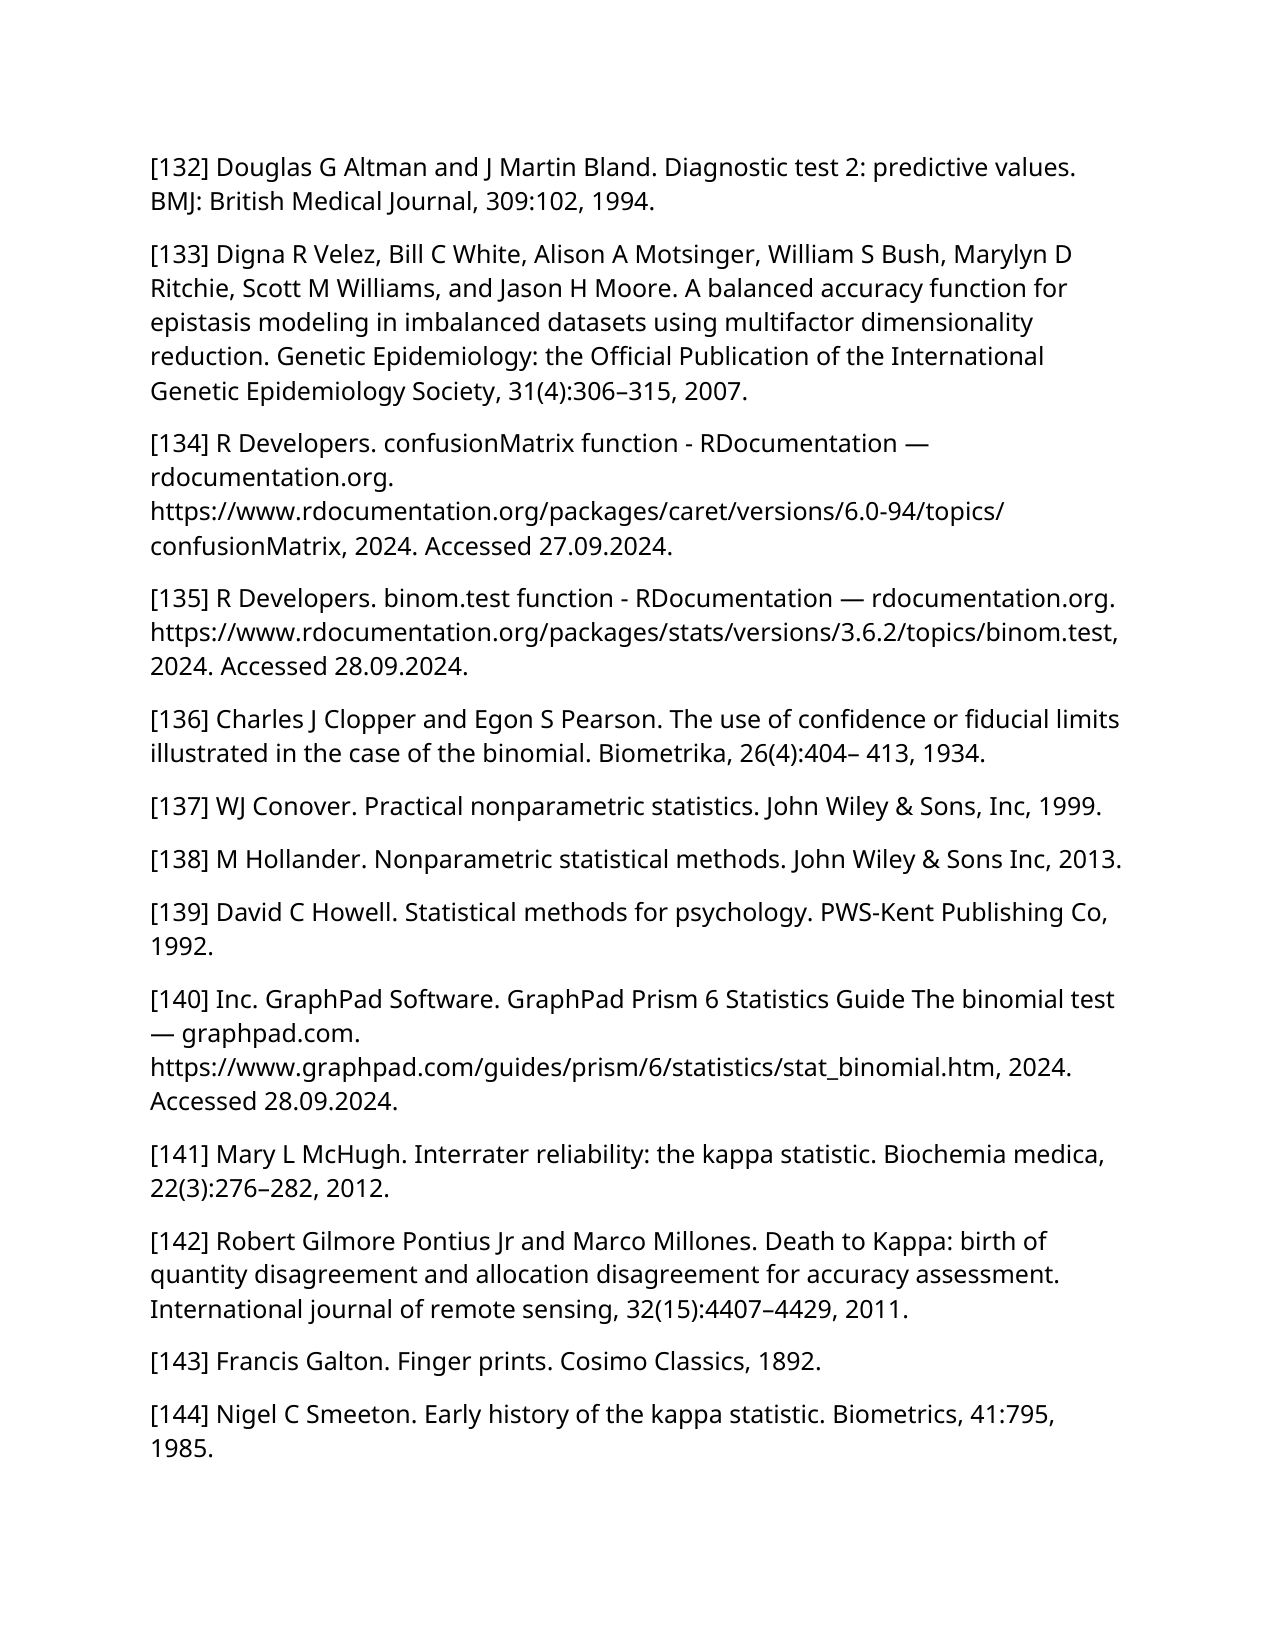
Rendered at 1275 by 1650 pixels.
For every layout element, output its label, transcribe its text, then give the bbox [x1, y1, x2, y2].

text [143] Francis Galton. Finger prints. Cosimo Classics, 1892. [150, 1344, 1125, 1378]
text [134] R Developers. confusionMatrix function - RDocumentation — rdocumentation.org. https://www.rdocumentation.org/packages/caret/versions/6.0-94/topics/confusionMatrix, 2024. Accessed 27.09.2024. [150, 426, 1125, 562]
text [136] Charles J Clopper and Egon S Pearson. The use of confidence or fiducial limits illustrated in the case of the binomial. Biometrika, 26(4):404– 413, 1934. [150, 702, 1125, 770]
text [138] M Hollander. Nonparametric statistical methods. John Wiley & Sons Inc, 2013. [150, 842, 1125, 876]
text [132] Douglas G Altman and J Martin Bland. Diagnostic test 2: predictive values. BMJ: British Medical Journal, 309:102, 1994. [150, 150, 1125, 218]
text [133] Digna R Velez, Bill C White, Alison A Motsinger, William S Bush, Marylyn D Ritchie, Scott M Williams, and Jason H Moore. A balanced accuracy function for epistasis modeling in imbalanced datasets using multifactor dimensionality reduction. Genetic Epidemiology: the Official Publication of the International Genetic Epidemiology Society, 31(4):306–315, 2007. [150, 237, 1125, 407]
text [144] Nigel C Smeeton. Early history of the kappa statistic. Biometrics, 41:795, 1985. [150, 1397, 1125, 1465]
text [140] Inc. GraphPad Software. GraphPad Prism 6 Statistics Guide The binomial test — graphpad.com. https://www.graphpad.com/guides/prism/6/statistics/stat_binomial.htm, 2024. Accessed 28.09.2024. [150, 981, 1125, 1117]
text [139] David C Howell. Statistical methods for psychology. PWS-Kent Publishing Co, 1992. [150, 894, 1125, 962]
text [135] R Developers. binom.test function - RDocumentation — rdocumentation.org. https://www.rdocumentation.org/packages/stats/versions/3.6.2/topics/binom.test, 2024. Accessed 28.09.2024. [150, 581, 1125, 683]
text [141] Mary L McHugh. Interrater reliability: the kappa statistic. Biochemia medica, 22(3):276–282, 2012. [150, 1136, 1125, 1204]
text [137] WJ Conover. Practical nonparametric statistics. John Wiley & Sons, Inc, 1999. [150, 789, 1125, 823]
